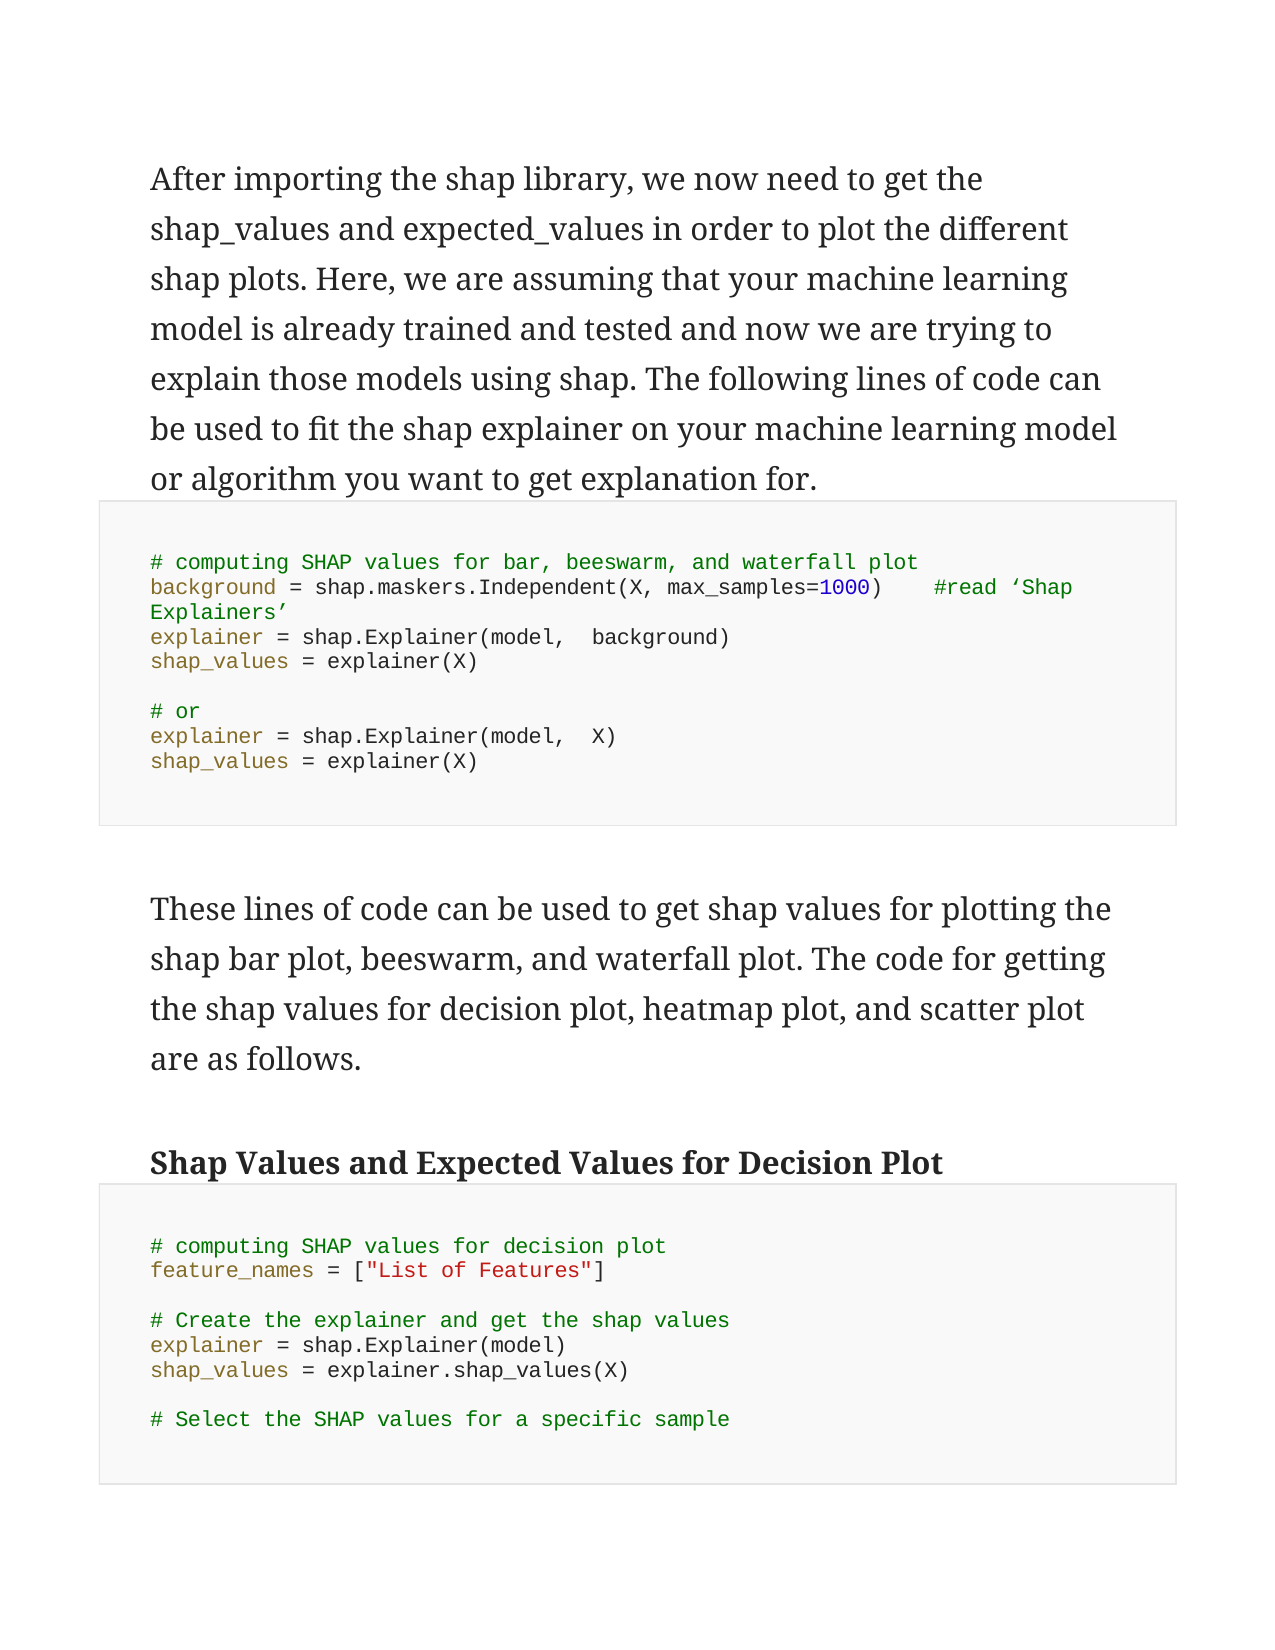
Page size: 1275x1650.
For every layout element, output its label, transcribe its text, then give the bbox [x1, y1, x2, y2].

text These lines of code can be used to get shap values for plotting the shap bar plot, beeswarm, and waterfall plot. The code for getting the shap values for decision plot, heatmap plot, and scatter plot are as follows. [150, 880, 1125, 1080]
text After importing the shap library, we now need to get the shap_values and expected_values in order to plot the different shap plots. Here, we are assuming that your machine learning model is already trained and tested and now we are trying to explain those models using shap. The following lines of code can be used to fit the shap explainer on your machine learning model or algorithm you want to get explanation for. [150, 150, 1125, 500]
text # computing SHAP values for bar, beeswarm, and waterfall plot background = shap.maskers.Independent(X, max_samples=1000) #read ‘Shap Explainers’ explainer = shap.Explainer(model, background) shap_values = explainer(X) # or explainer = shap.Explainer(model, X) shap_values = explainer(X) [100, 502, 1175, 825]
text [100, 1185, 1175, 1483]
text Shap Values and Expected Values for Decision Plot [150, 1133, 1125, 1183]
